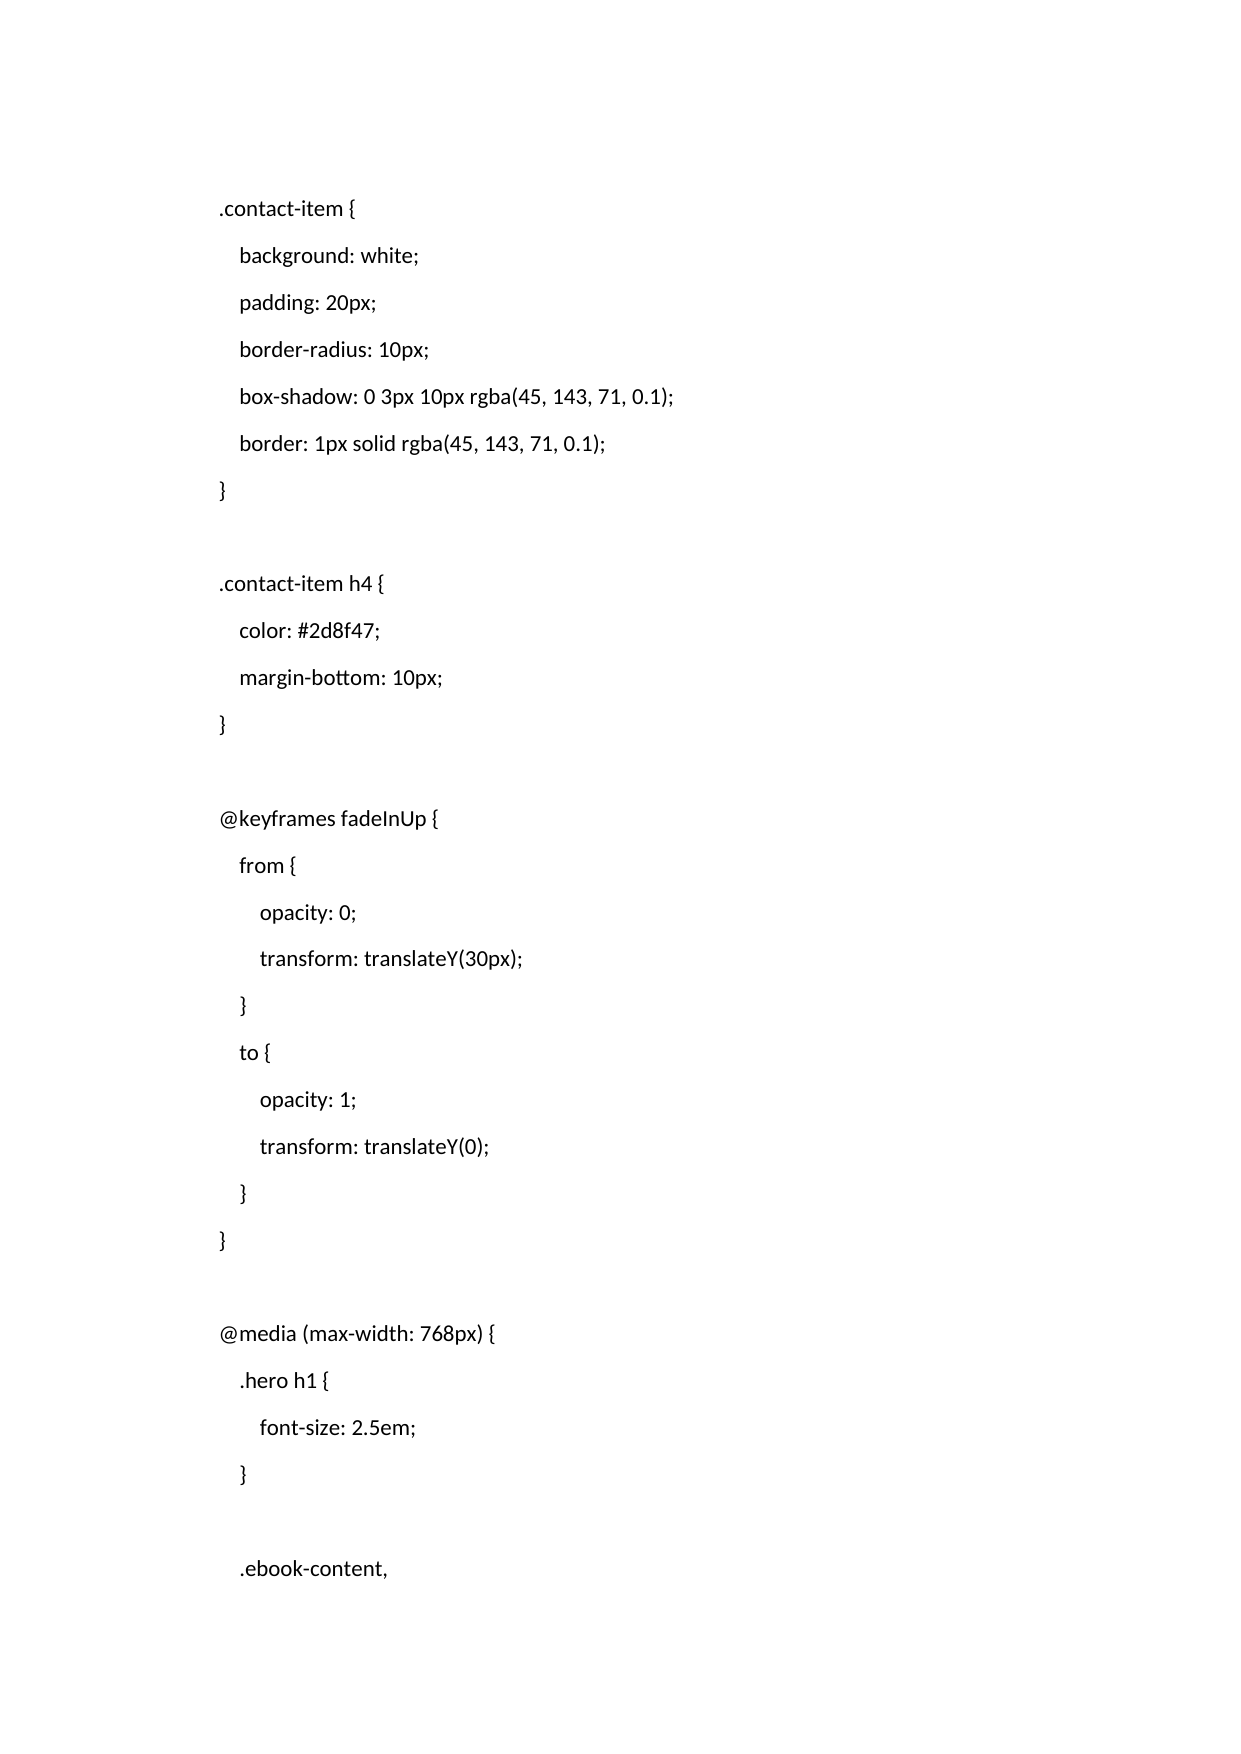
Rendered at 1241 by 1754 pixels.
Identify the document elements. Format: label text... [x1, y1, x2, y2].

text padding: 20px; [177, 288, 1063, 316]
text opacity: 1; [177, 1085, 1063, 1113]
text from { [177, 851, 1063, 879]
text .contact-item h4 { [177, 569, 1063, 597]
text border-radius: 10px; [177, 335, 1063, 363]
text } [177, 1179, 1063, 1207]
text .contact-item { [177, 194, 1063, 222]
text @keyframes fadeInUp { [177, 804, 1063, 832]
text border: 1px solid rgba(45, 143, 71, 0.1); [177, 429, 1063, 457]
text to { [177, 1038, 1063, 1066]
text background: white; [177, 241, 1063, 269]
text box-shadow: 0 3px 10px rgba(45, 143, 71, 0.1); [177, 382, 1063, 410]
text transform: translateY(0); [177, 1132, 1063, 1160]
text transform: translateY(30px); [177, 944, 1063, 972]
text } [177, 1226, 1063, 1254]
text opacity: 0; [177, 898, 1063, 926]
text font-size: 2.5em; [177, 1413, 1063, 1441]
text } [177, 1460, 1063, 1488]
text color: #2d8f47; [177, 616, 1063, 644]
text .hero h1 { [177, 1366, 1063, 1394]
text } [177, 710, 1063, 738]
text } [177, 991, 1063, 1019]
text margin-bottom: 10px; [177, 663, 1063, 691]
text } [177, 476, 1063, 504]
text @media (max-width: 768px) { [177, 1319, 1063, 1347]
text .ebook-content, [177, 1554, 1063, 1582]
